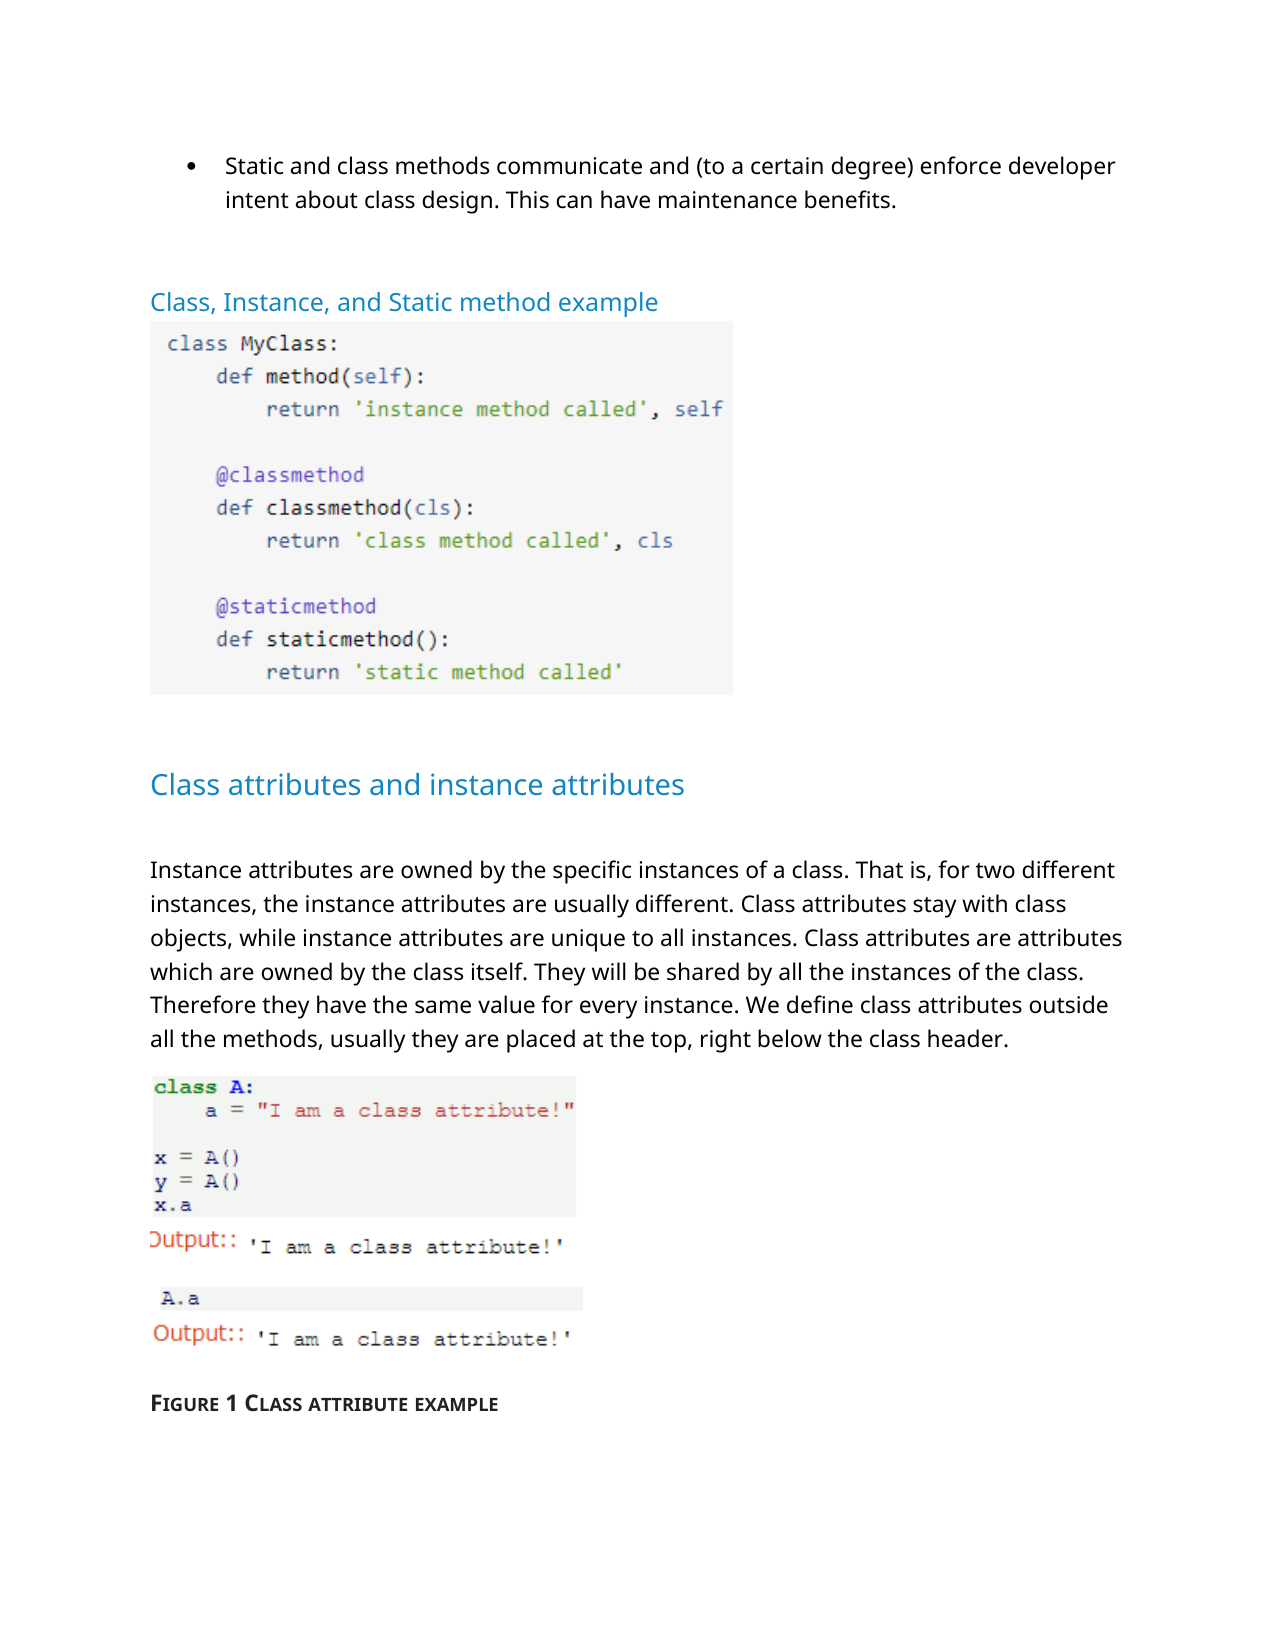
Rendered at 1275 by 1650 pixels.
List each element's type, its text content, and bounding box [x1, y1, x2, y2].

picture [150, 1073, 577, 1263]
text Instance attributes are owned by the specific instances of a class. That is, for two different instances, the instance attributes are usually different. Class attributes stay with class objects, while instance attributes are unique to all instances. Class attributes are attributes which are owned by the class itself. They will be shared by all the instances of the class. Therefore they have the same value for every instance. We define class attributes outside all the methods, usually they are placed at the top, right below the class header. [150, 854, 1125, 1054]
subtitle Class, Instance, and Static method example [150, 284, 1125, 319]
picture [150, 1281, 583, 1368]
list Static and class methods communicate and (to a certain degree) enforce developer intent about class design. This can have maintenance benefits. [187, 150, 1125, 215]
picture [150, 321, 733, 695]
subtitle Class attributes and instance attributes [150, 764, 1125, 804]
